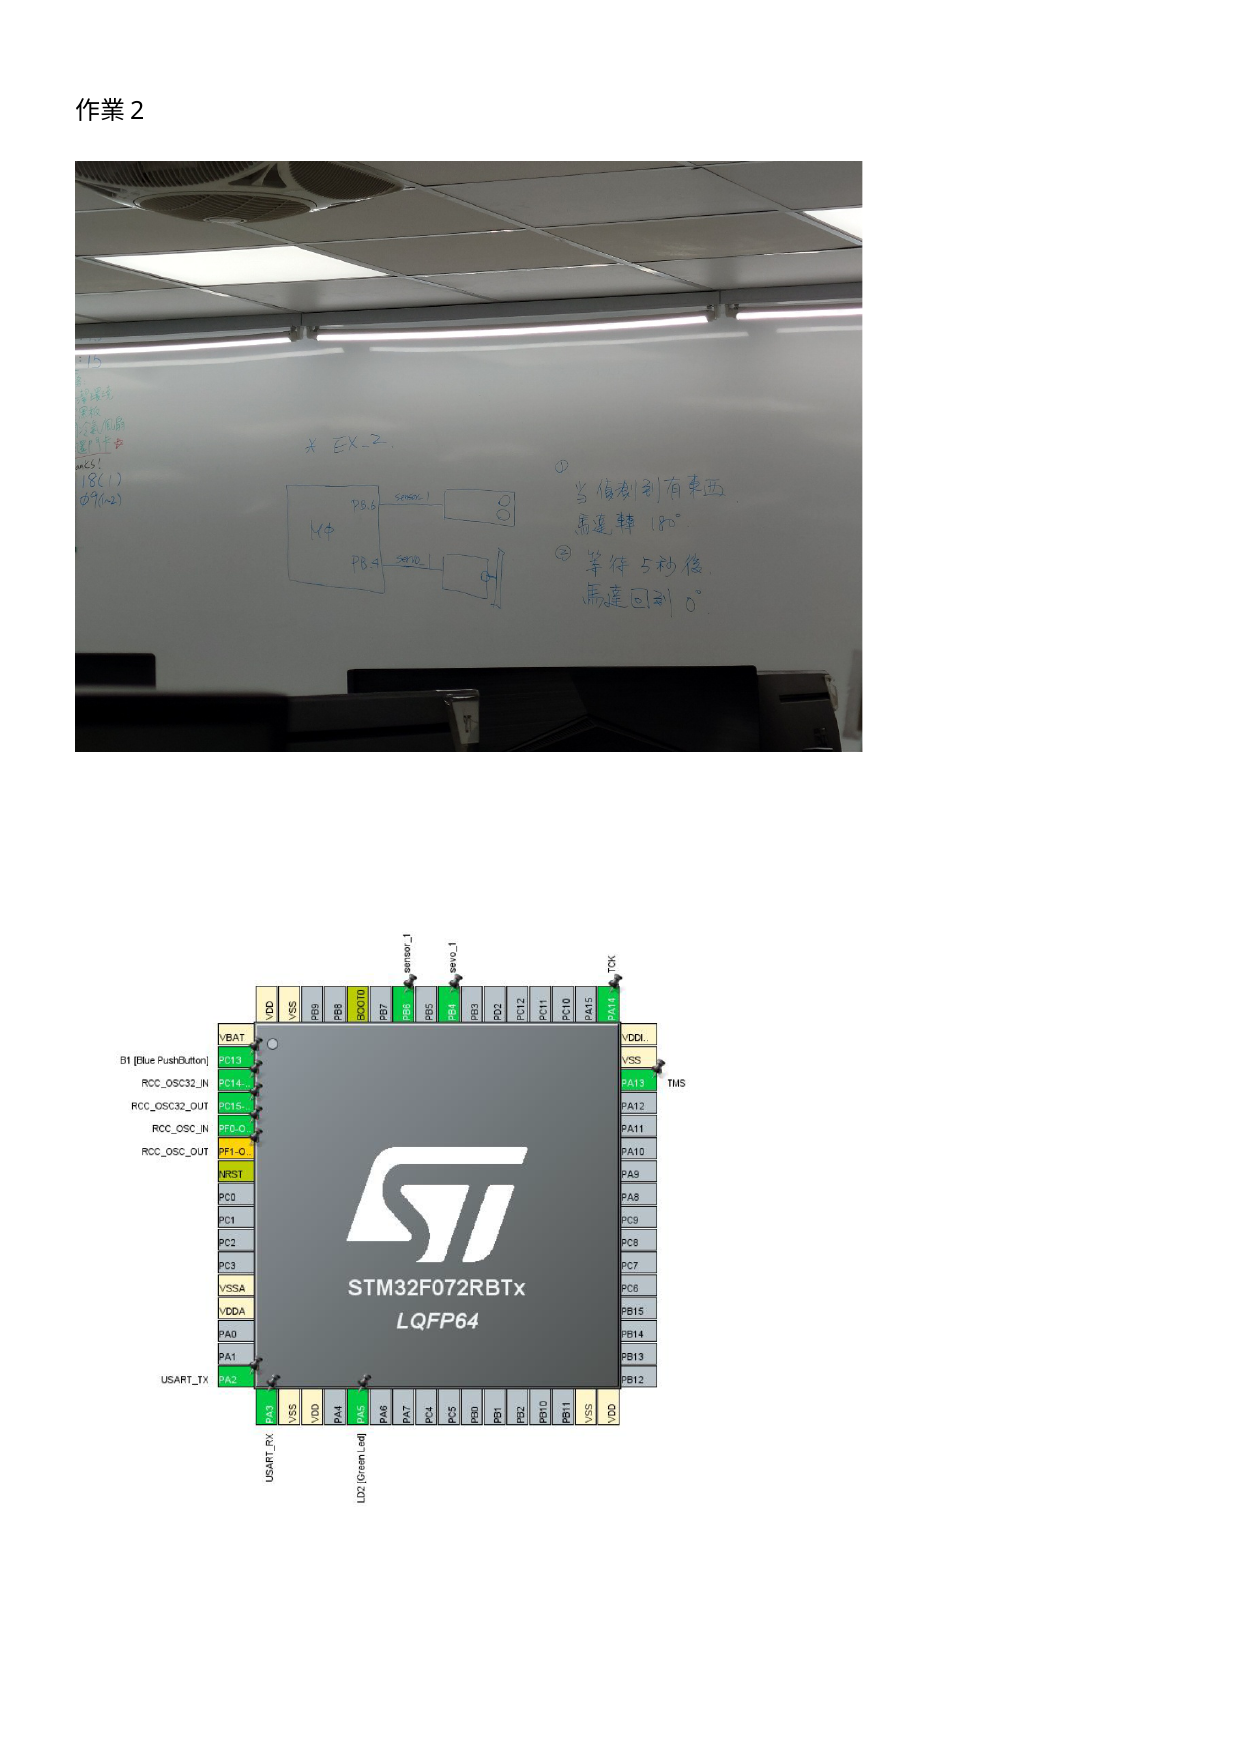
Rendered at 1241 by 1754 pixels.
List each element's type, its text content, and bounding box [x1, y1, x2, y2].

picture [75, 909, 807, 1519]
text 作業2 [75, 89, 1165, 127]
picture [75, 161, 863, 752]
